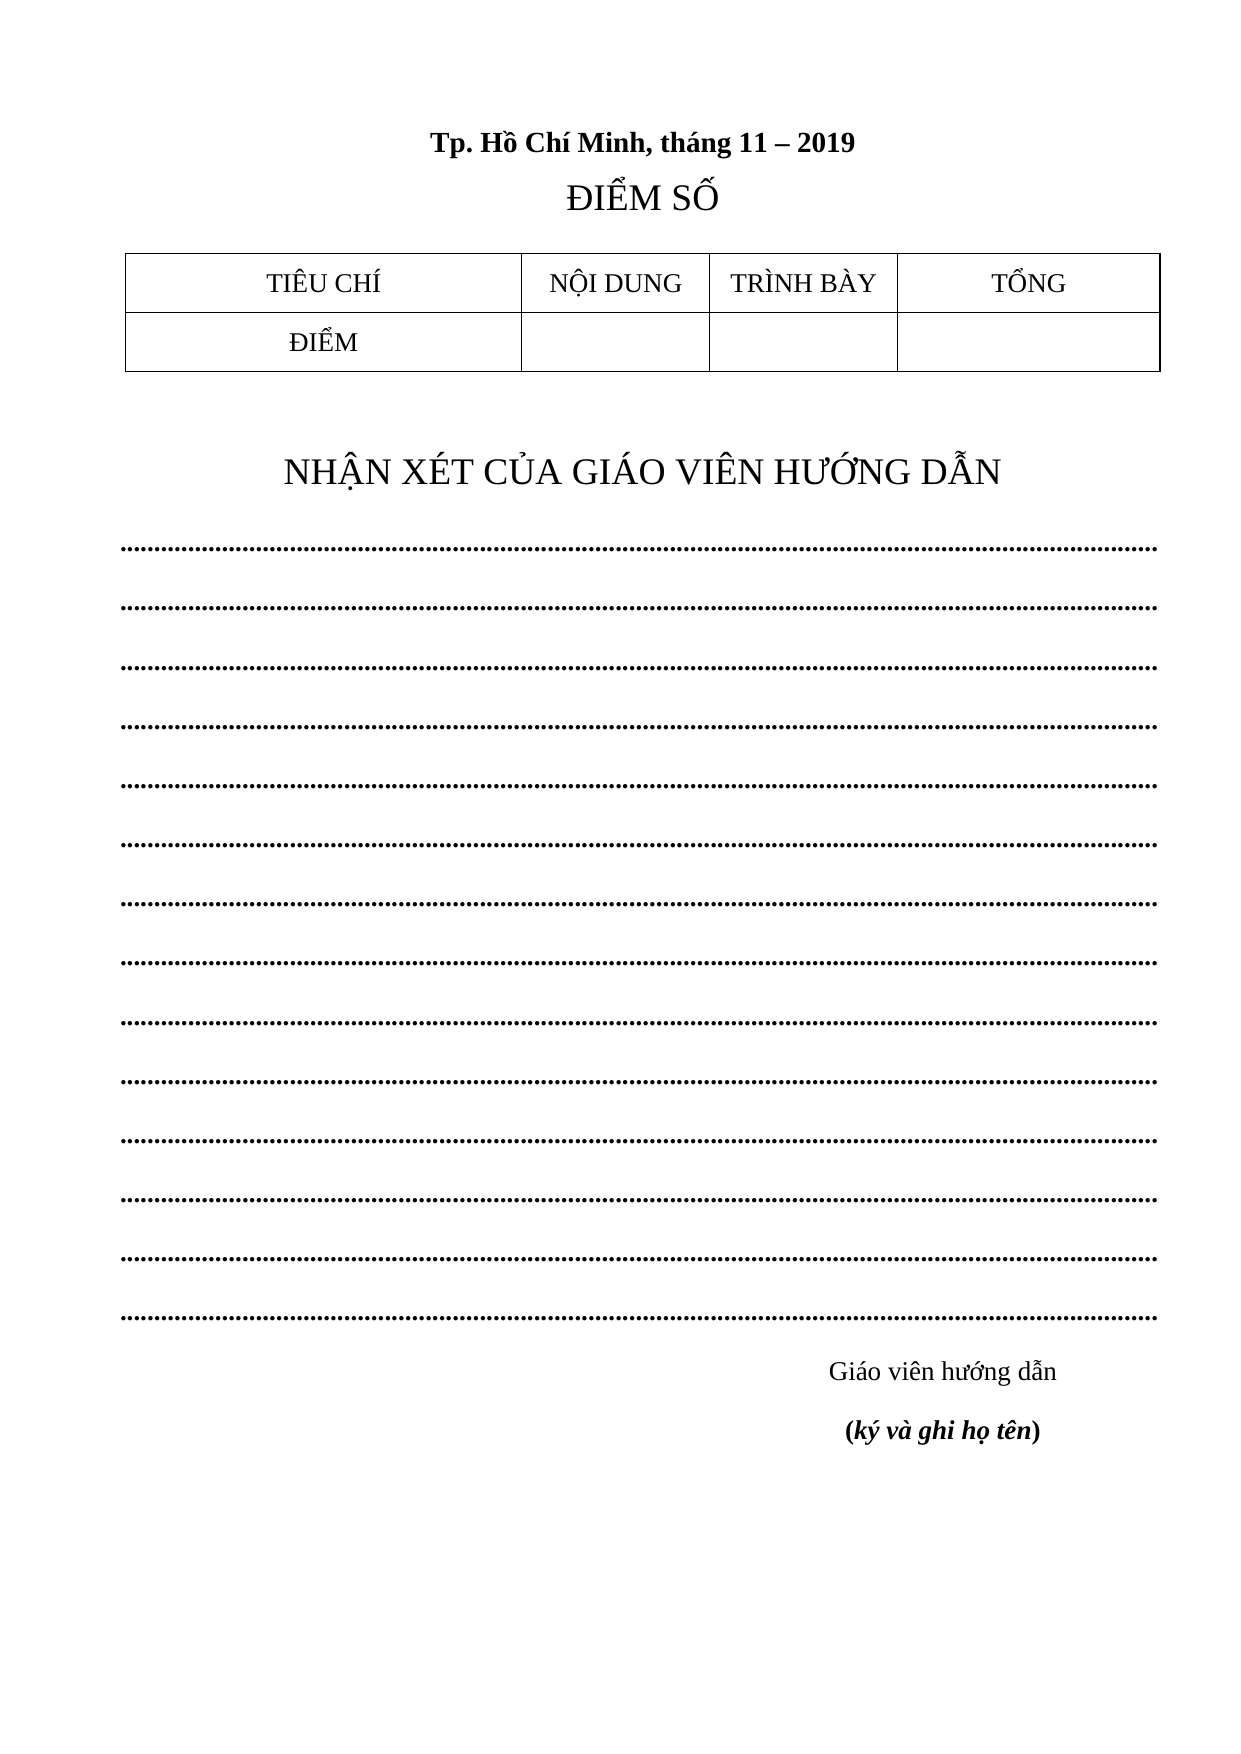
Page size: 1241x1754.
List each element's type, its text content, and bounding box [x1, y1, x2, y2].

text NHẬN XÉT CỦA GIÁO VIÊN HƯỚNG DẪN [120, 449, 1165, 492]
table_cell ĐIỂM [126, 313, 521, 371]
table_cell [898, 313, 1159, 371]
table_cell [522, 313, 709, 371]
table_header TỔNG [898, 254, 1159, 312]
text ĐIỂM SỐ [120, 176, 1165, 219]
table_header TRÌNH BÀY [710, 254, 897, 312]
text Giáo viên hướng dẫn [645, 1355, 1165, 1386]
table_cell [710, 313, 897, 371]
table_header NỘI DUNG [522, 254, 709, 312]
table_header TIÊU CHÍ [126, 254, 521, 312]
text Tp. Hồ Chí Minh, tháng 11 – 2019 [120, 125, 1165, 159]
text (ký và ghi họ tên) [720, 1414, 1165, 1445]
